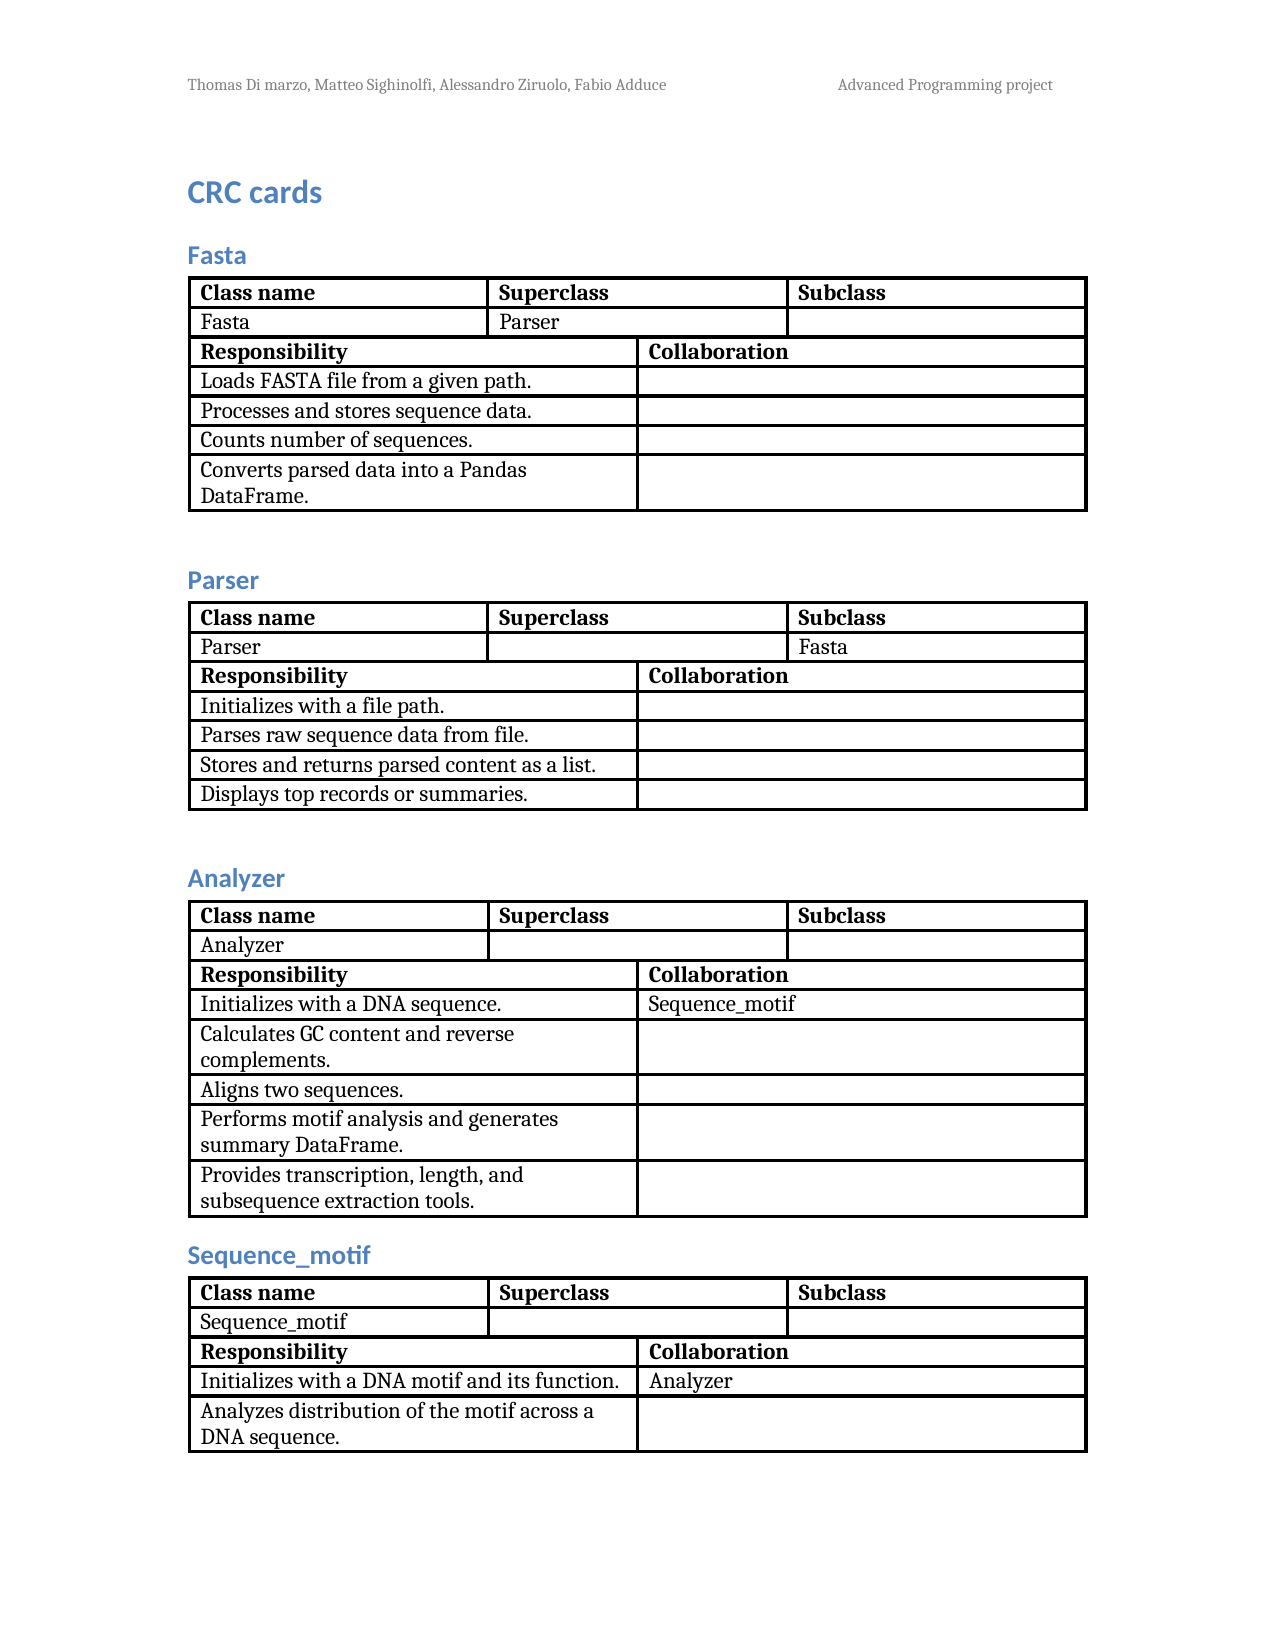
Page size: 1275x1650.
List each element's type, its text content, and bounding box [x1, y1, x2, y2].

table_header Class name [191, 903, 487, 929]
table_cell [639, 1162, 1084, 1214]
table_header Class name [191, 604, 486, 631]
table_cell Provides transcription, length, and subsequence extraction tools. [191, 1162, 636, 1214]
table_cell [489, 634, 786, 660]
table_cell Parser [489, 309, 786, 335]
table_cell Loads FASTA file from a given path. [191, 368, 636, 394]
table_cell Initializes with a file path. [191, 693, 636, 719]
table_cell Converts parsed data into a Pandas DataFrame. [191, 456, 636, 509]
table_header Superclass [490, 1280, 786, 1306]
table_header Subclass [789, 903, 1084, 929]
table_cell Counts number of sequences. [191, 427, 636, 453]
table_cell Initializes with a DNA motif and its function. [191, 1368, 636, 1394]
table_cell [639, 368, 1084, 394]
table_cell Responsibility [191, 1339, 636, 1365]
table_cell Fasta [191, 309, 486, 335]
subtitle CRC cards [187, 171, 1087, 212]
table_cell Responsibility [191, 339, 636, 365]
table_cell [789, 309, 1084, 335]
table_cell Collaboration [639, 663, 1084, 689]
table_cell [490, 1309, 786, 1335]
table_cell Collaboration [639, 1339, 1084, 1365]
table_cell Sequence_motif [639, 991, 1084, 1017]
table_cell Performs motif analysis and generates summary DataFrame. [191, 1106, 636, 1159]
table_cell Fasta [789, 634, 1084, 660]
table_header Class name [191, 1280, 487, 1306]
table_header Subclass [789, 604, 1084, 631]
table_cell Displays top records or summaries. [191, 781, 636, 807]
table_cell [639, 1076, 1084, 1103]
table_cell [639, 1106, 1084, 1159]
table_cell Collaboration [639, 339, 1084, 365]
table_cell Aligns two sequences. [191, 1076, 636, 1103]
table_cell Analyzes distribution of the motif across a DNA sequence. [191, 1398, 636, 1450]
table_cell [639, 427, 1084, 453]
table_cell Stores and returns parsed content as a list. [191, 752, 636, 778]
table_header Superclass [489, 280, 786, 306]
subtitle Analyzer [187, 862, 1087, 895]
table_cell [639, 781, 1084, 807]
table_cell [789, 932, 1084, 958]
table_cell Collaboration [639, 962, 1084, 988]
table_cell [639, 722, 1084, 748]
table_header Subclass [789, 1280, 1084, 1306]
table_cell Analyzer [191, 932, 487, 958]
table_cell Sequence_motif [191, 1309, 487, 1335]
table_cell [639, 752, 1084, 778]
table_header Subclass [789, 280, 1084, 306]
table_cell Analyzer [639, 1368, 1084, 1394]
table_cell Responsibility [191, 962, 636, 988]
table_cell [639, 398, 1084, 424]
table_cell [789, 1309, 1084, 1335]
table_header Superclass [489, 604, 786, 631]
table_cell [639, 693, 1084, 719]
table_cell Processes and stores sequence data. [191, 398, 636, 424]
table_cell Parser [191, 634, 486, 660]
subtitle Fasta [187, 238, 1087, 271]
table_cell Calculates GC content and reverse complements. [191, 1021, 636, 1073]
table_cell Responsibility [191, 663, 636, 689]
subtitle Sequence_motif [187, 1238, 1087, 1271]
subtitle Parser [187, 563, 1087, 596]
table_cell [639, 456, 1084, 509]
table_cell [639, 1021, 1084, 1073]
table_header Superclass [490, 903, 786, 929]
table_cell Initializes with a DNA sequence. [191, 991, 636, 1017]
table_cell Parses raw sequence data from file. [191, 722, 636, 748]
table_cell [490, 932, 786, 958]
table_header Class name [191, 280, 486, 306]
table_cell [639, 1398, 1084, 1450]
